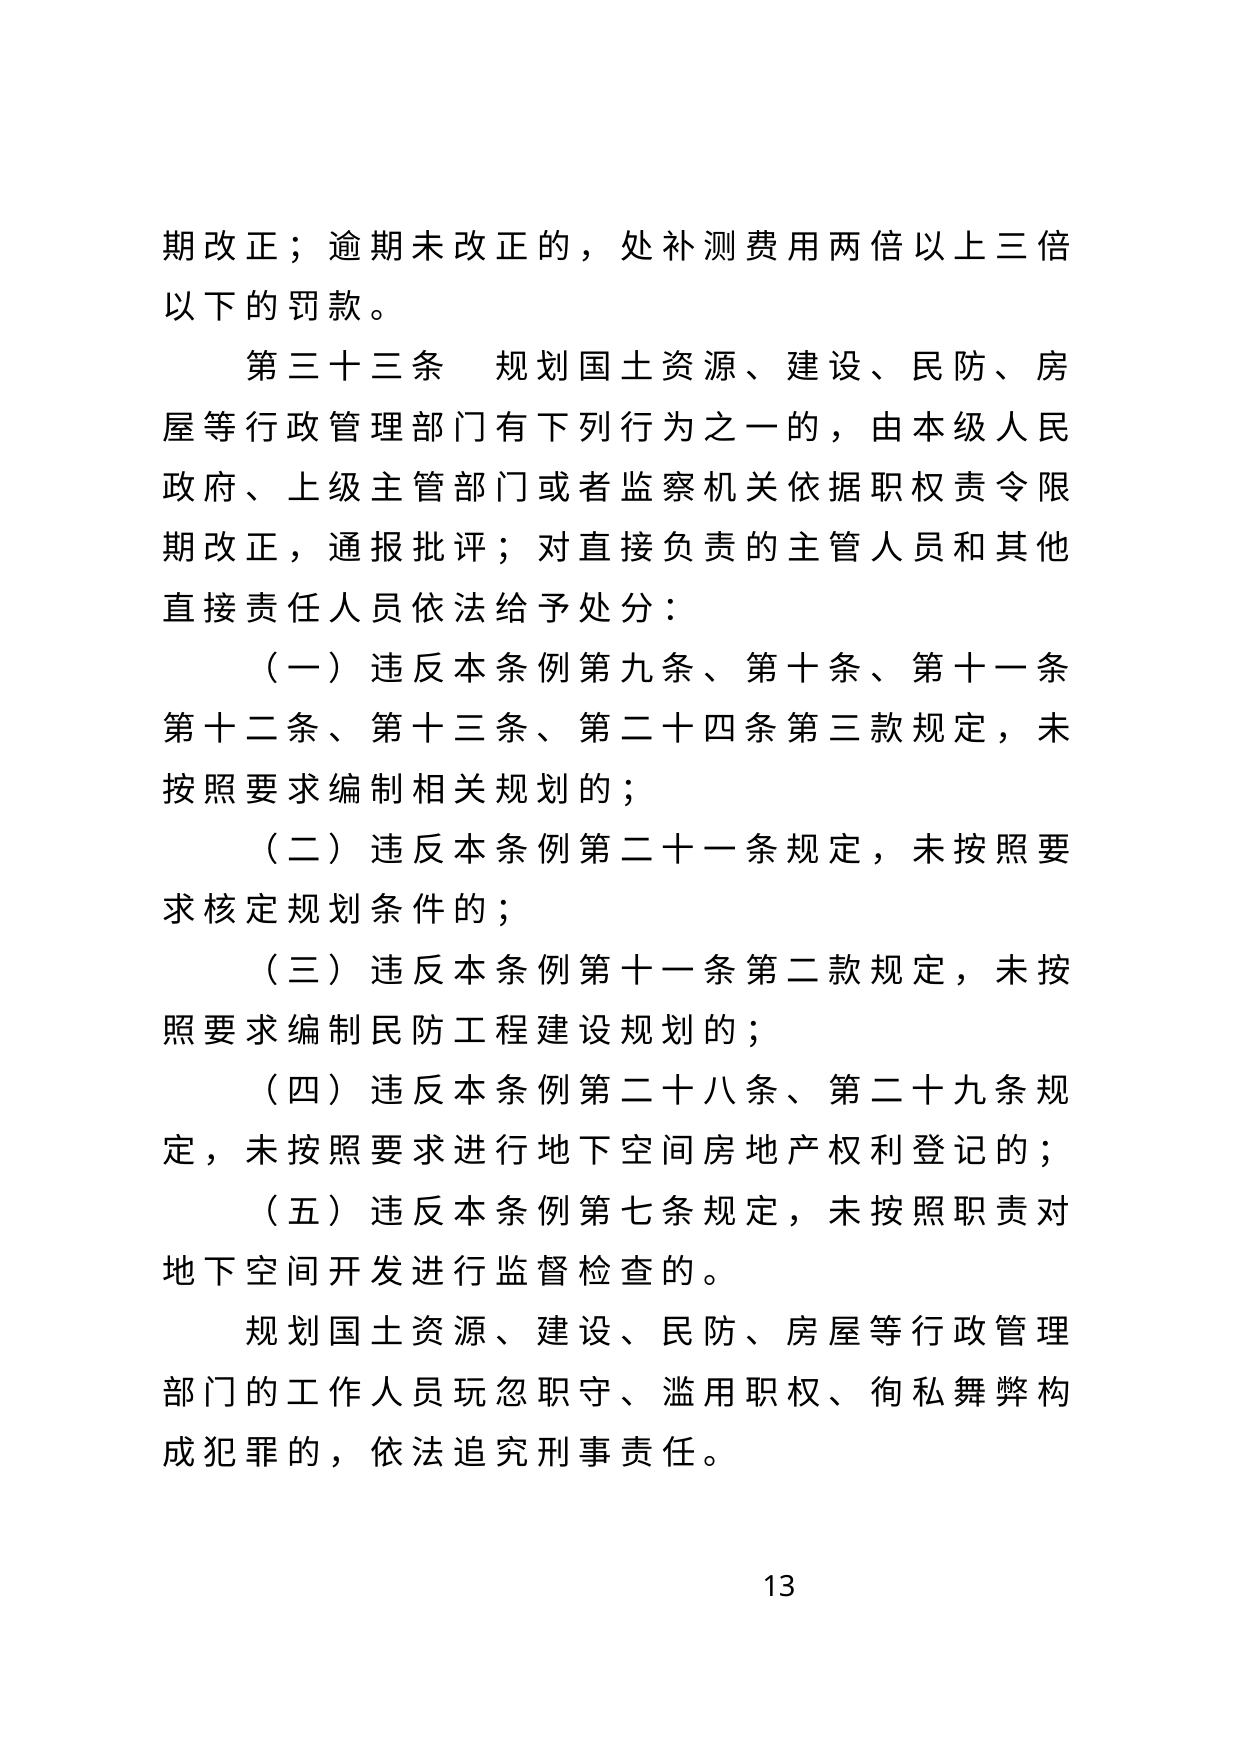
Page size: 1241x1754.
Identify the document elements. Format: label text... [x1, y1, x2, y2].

text 第三十三条 规划国土资源、建设、民防、房屋等行政管理部门有下列行为之一的，由本级人民政府、上级主管部门或者监察机关依据职权责令限期改正，通报批评；对直接负责的主管人员和其他直接责任人员依法给予处分： [162, 334, 1078, 636]
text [162, 213, 1078, 334]
text 规划国土资源、建设、民防、房屋等行政管理部门的工作人员玩忽职守、滥用职权、徇私舞弊构成犯罪的，依法追究刑事责任。 [162, 1299, 1078, 1480]
text （四）违反本条例第二十八条、第二十九条规定，未按照要求进行地下空间房地产权利登记的； [162, 1058, 1078, 1178]
text （二）违反本条例第二十一条规定，未按照要求核定规划条件的； [162, 817, 1078, 937]
text （一）违反本条例第九条、第十条、第十一条、第十二条、第十三条、第二十四条第三款规定，未按照要求编制相关规划的； [162, 636, 1078, 817]
text （五）违反本条例第七条规定，未按照职责对地下空间开发进行监督检查的。 [162, 1178, 1078, 1299]
text （三）违反本条例第十一条第二款规定，未按照要求编制民防工程建设规划的； [162, 937, 1078, 1058]
